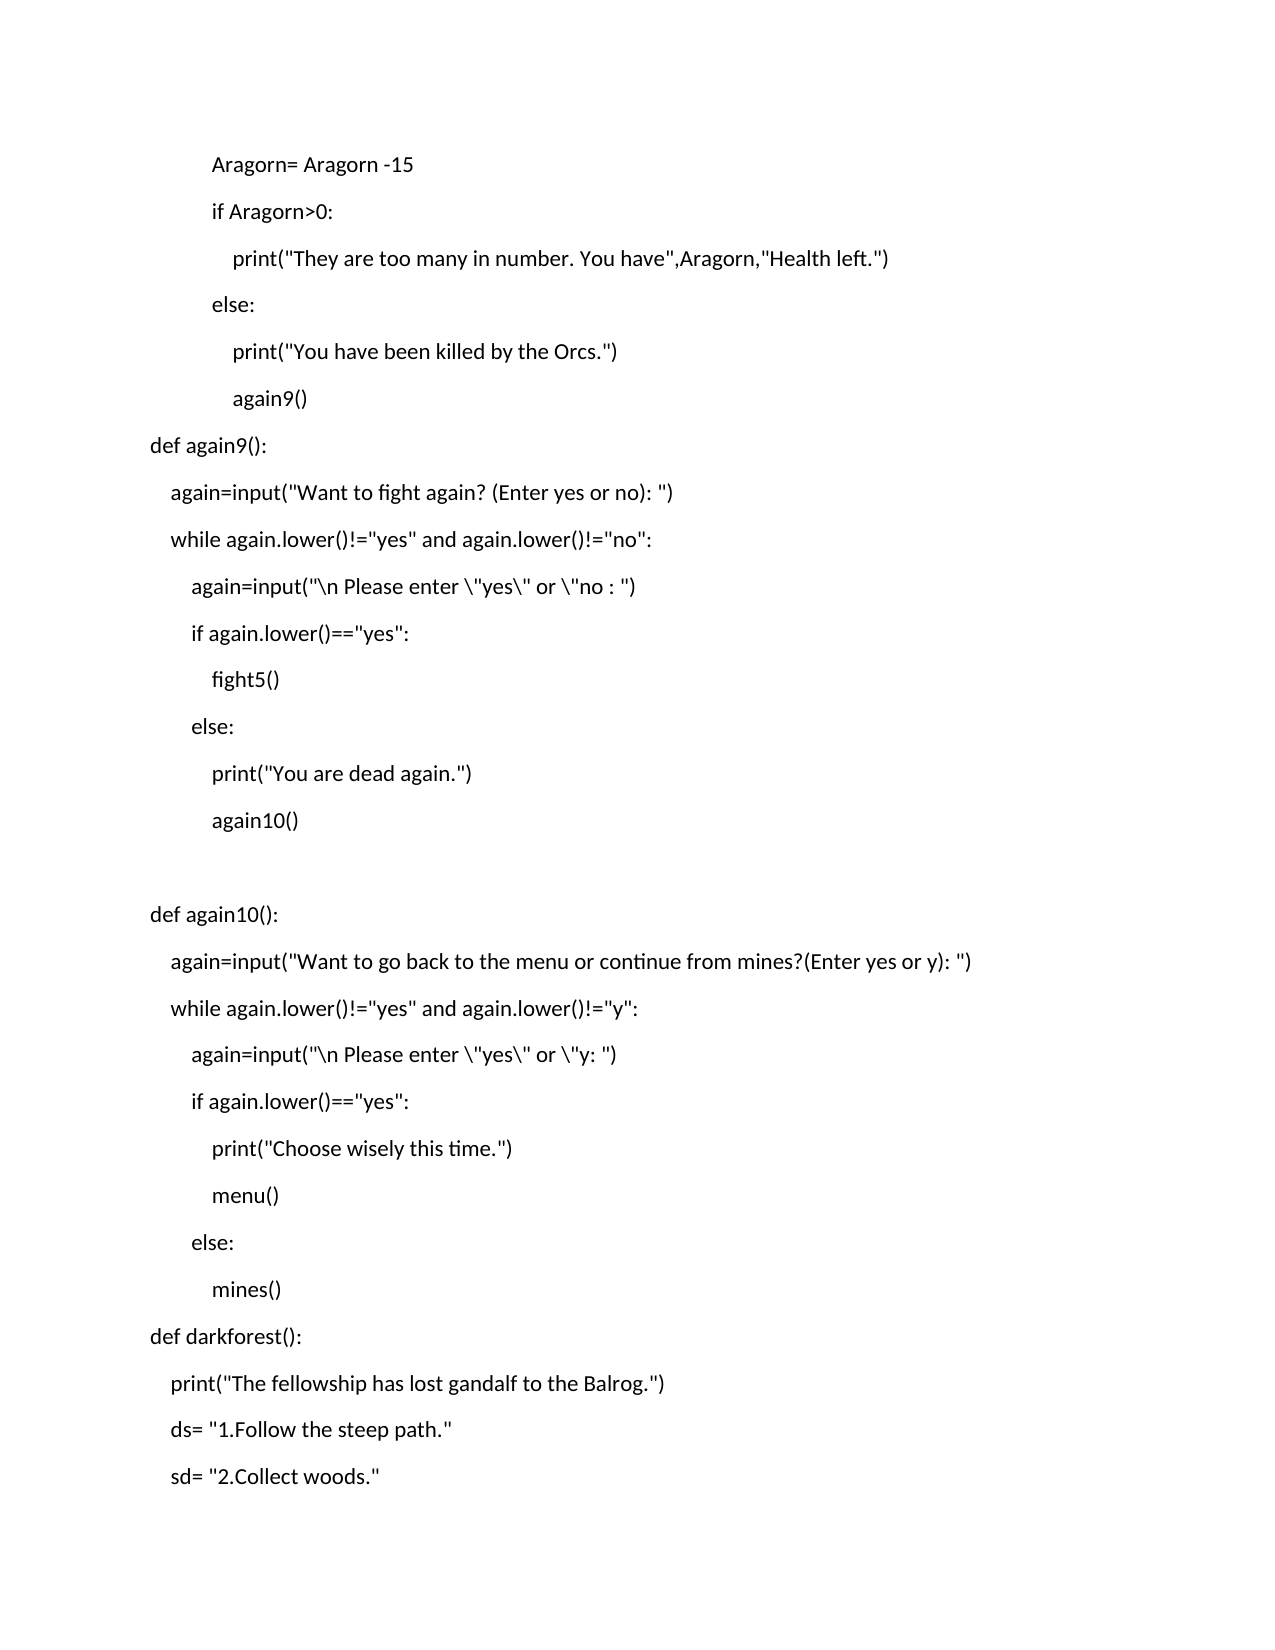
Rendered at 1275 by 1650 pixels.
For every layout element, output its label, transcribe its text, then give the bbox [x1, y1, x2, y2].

text again=input("\n Please enter \"yes\" or \"y: ") [150, 1041, 1125, 1069]
text sd= "2.Collect woods." [150, 1462, 1125, 1491]
text while again.lower()!="yes" and again.lower()!="y": [150, 994, 1125, 1022]
text print("The fellowship has lost gandalf to the Balrog.") [150, 1369, 1125, 1397]
text mines() [150, 1275, 1125, 1303]
text again=input("Want to fight again? (Enter yes or no): ") [150, 478, 1125, 506]
text print("You have been killed by the Orcs.") [150, 337, 1125, 366]
text again10() [150, 806, 1125, 834]
text else: [150, 291, 1125, 319]
text else: [150, 1228, 1125, 1256]
text while again.lower()!="yes" and again.lower()!="no": [150, 525, 1125, 553]
text print("You are dead again.") [150, 759, 1125, 787]
text else: [150, 712, 1125, 741]
text print("Choose wisely this time.") [150, 1134, 1125, 1162]
text print("They are too many in number. You have",Aragorn,"Health left.") [150, 244, 1125, 272]
text again=input("Want to go back to the menu or continue from mines?(Enter yes or y): ") [150, 947, 1125, 975]
text again=input("\n Please enter \"yes\" or \"no : ") [150, 572, 1125, 600]
text ds= "1.Follow the steep path." [150, 1416, 1125, 1444]
text menu() [150, 1181, 1125, 1209]
text again9() [150, 384, 1125, 412]
text if again.lower()=="yes": [150, 619, 1125, 647]
text if again.lower()=="yes": [150, 1087, 1125, 1116]
text fight5() [150, 666, 1125, 694]
text if Aragorn>0: [150, 197, 1125, 225]
text def again10(): [150, 900, 1125, 928]
text Aragorn= Aragorn -15 [150, 150, 1125, 178]
text def again9(): [150, 431, 1125, 459]
text def darkforest(): [150, 1322, 1125, 1350]
